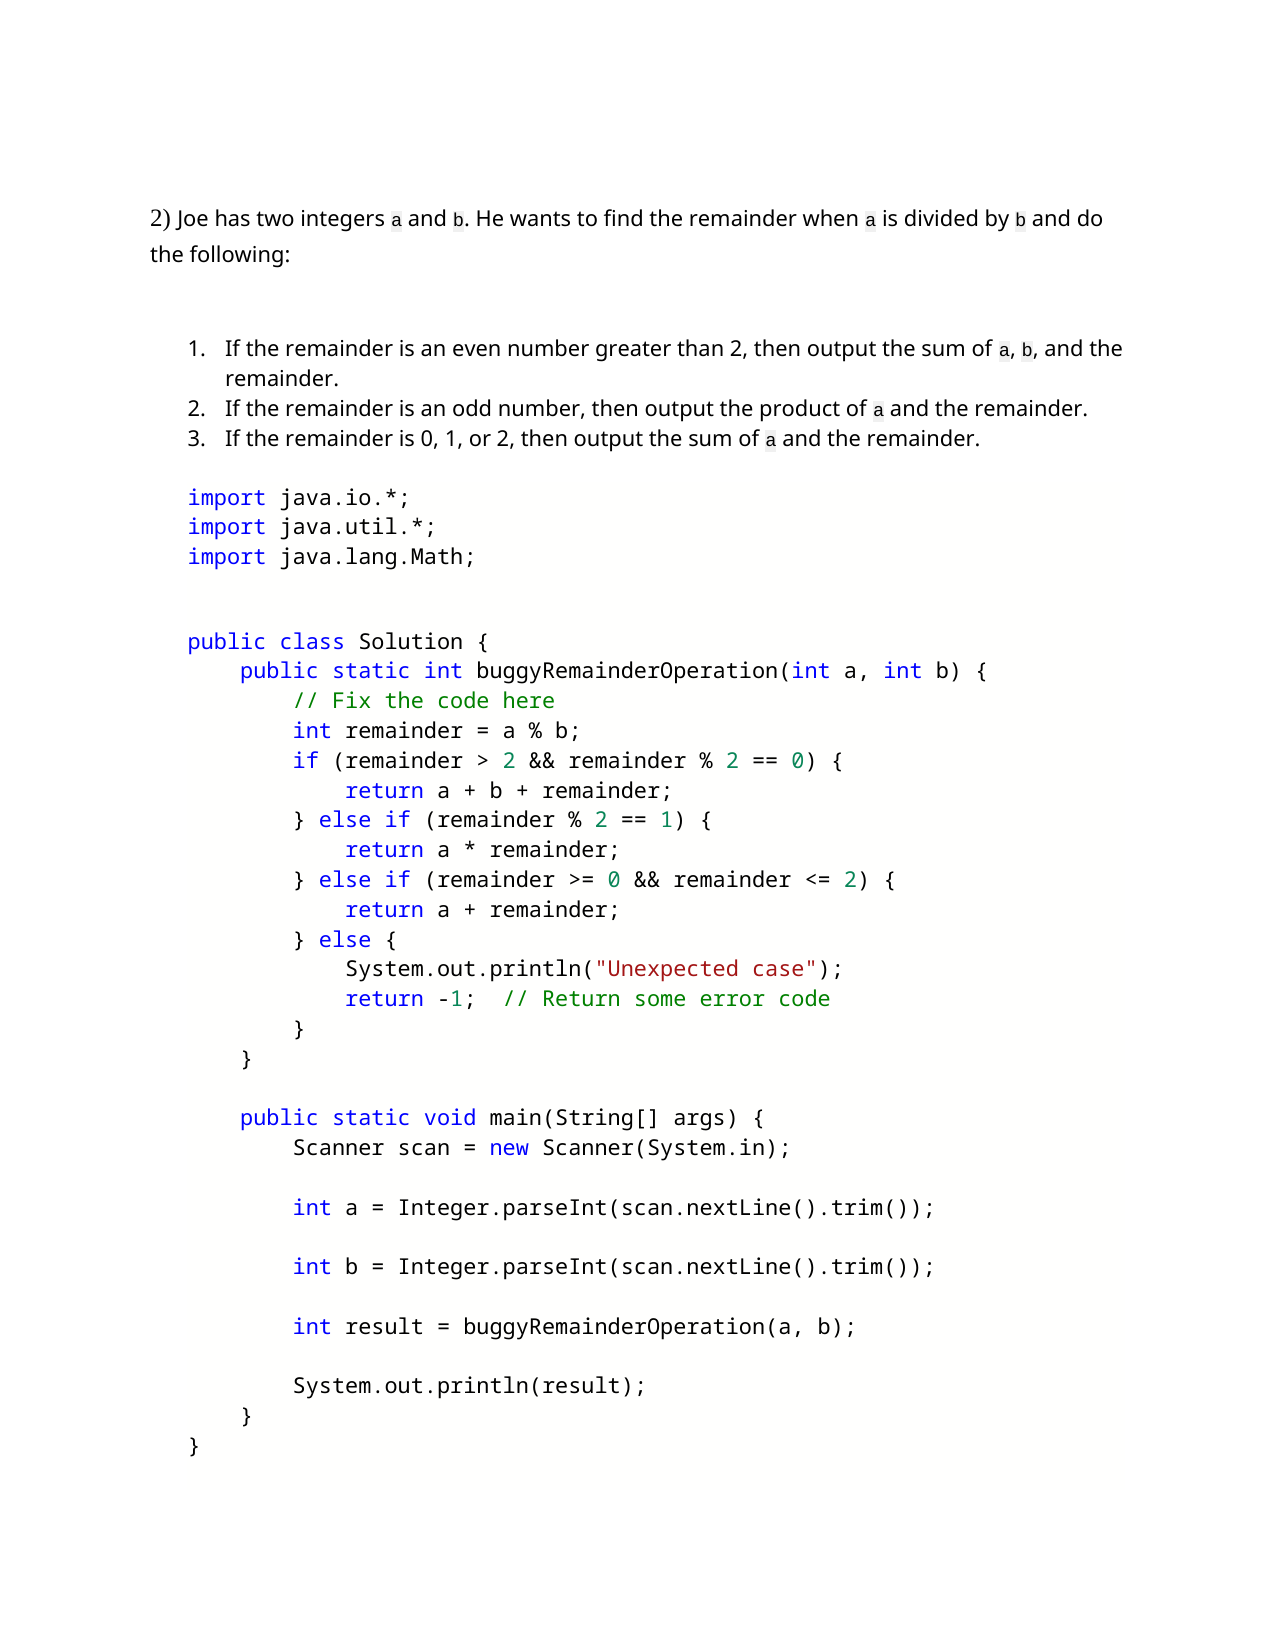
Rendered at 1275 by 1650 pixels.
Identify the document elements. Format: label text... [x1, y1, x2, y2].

text import java.util.*; [187, 511, 1125, 541]
text int result = buggyRemainderOperation(a, b); [187, 1311, 1125, 1341]
text public static int buggyRemainderOperation(int a, int b) { [187, 656, 1125, 685]
text int remainder = a % b; [187, 715, 1125, 745]
text System.out.println("Unexpected case"); [187, 953, 1125, 983]
text } [187, 1043, 1125, 1073]
list If the remainder is an even number greater than 2, then output the sum of a, b, and the remainder. [187, 333, 1125, 393]
text if (remainder > 2 && remainder % 2 == 0) { [187, 745, 1125, 775]
text return a + remainder; [187, 894, 1125, 924]
text } [187, 1400, 1125, 1430]
text return -1; // Return some error code [187, 983, 1125, 1013]
text import java.lang.Math; [187, 541, 1125, 571]
text } else if (remainder >= 0 && remainder <= 2) { [187, 864, 1125, 894]
text // Fix the code here [187, 685, 1125, 715]
text return a + b + remainder; [187, 775, 1125, 804]
text int a = Integer.parseInt(scan.nextLine().trim()); [187, 1192, 1125, 1222]
text public class Solution { [187, 626, 1125, 656]
text return a * remainder; [187, 834, 1125, 864]
list If the remainder is an odd number, then output the product of a and the remainder. [187, 393, 1125, 423]
text int b = Integer.parseInt(scan.nextLine().trim()); [187, 1251, 1125, 1281]
text System.out.println(result); [187, 1371, 1125, 1400]
text } [187, 1013, 1125, 1043]
text Scanner scan = new Scanner(System.in); [187, 1132, 1125, 1162]
list If the remainder is 0, 1, or 2, then output the sum of a and the remainder. [187, 423, 1125, 452]
text } [187, 1430, 1125, 1460]
text public static void main(String[] args) { [187, 1102, 1125, 1132]
text } else { [187, 924, 1125, 953]
text import java.io.*; [187, 482, 1125, 511]
text } else if (remainder % 2 == 1) { [187, 804, 1125, 834]
text 2) Joe has two integers a and b. He wants to find the remainder when a is divided by b and do the following: [150, 197, 1125, 268]
